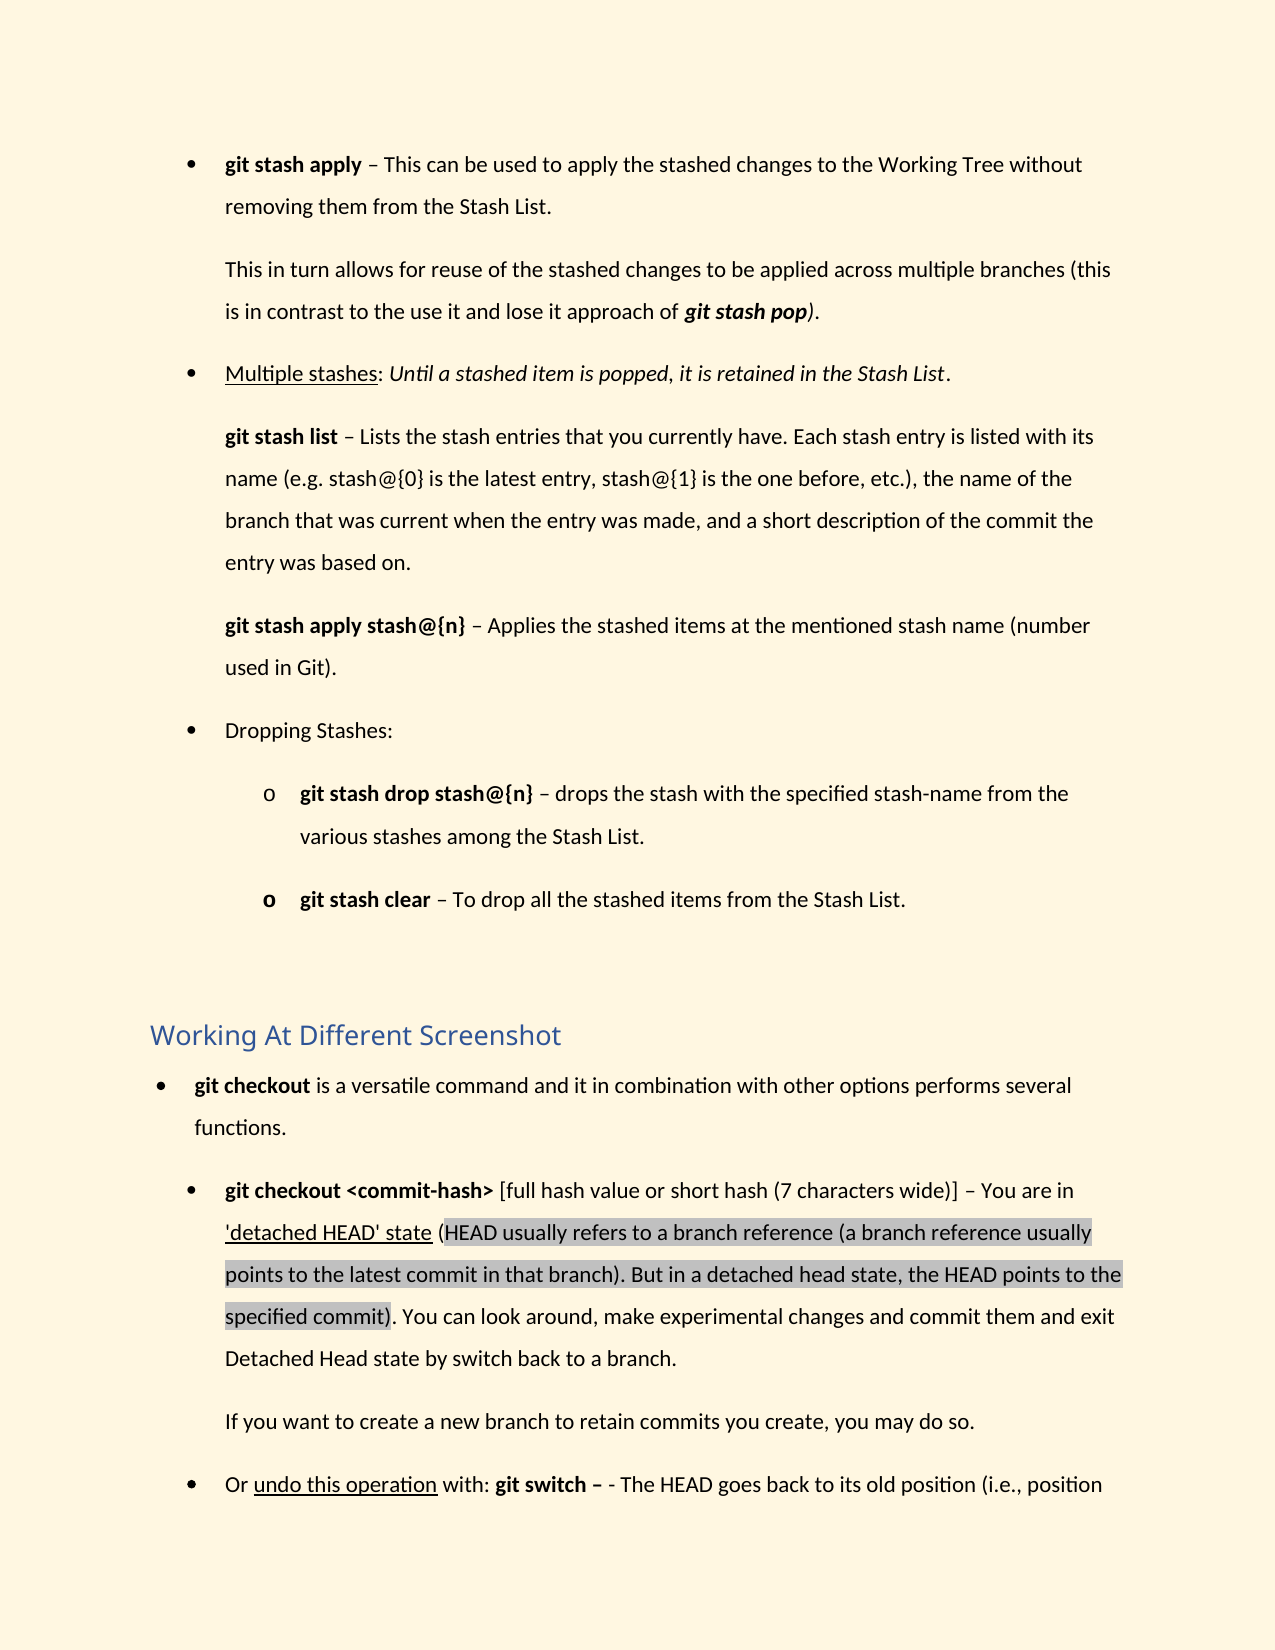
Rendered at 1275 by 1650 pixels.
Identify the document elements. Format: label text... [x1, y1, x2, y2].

list Dropping Stashes: [187, 716, 1125, 744]
list Multiple stashes: Until a stashed item is popped, it is retained in the Stash List. [187, 359, 1125, 388]
text git stash list – Lists the stash entries that you currently have. Each stash entry is listed with its name (e.g. stash@{0} is the latest entry, stash@{1} is the one before, etc.), the name of the branch that was current when the entry was made, and a short description of the commit the entry was based on. [225, 422, 1125, 576]
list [187, 1470, 1125, 1498]
list git stash apply – This can be used to apply the stashed changes to the Working Tree without removing them from the Stash List. [187, 150, 1125, 220]
subtitle Working At Different Screenshot [150, 1016, 1125, 1053]
list git checkout is a versatile command and it in combination with other options performs several functions. [157, 1072, 1125, 1142]
list git checkout <commit-hash> [full hash value or short hash (7 characters wide)] – You are in 'detached HEAD' state (HEAD usually refers to a branch reference (a branch reference usually points to the latest commit in that branch). But in a detached head state, the HEAD points to the specified commit). You can look around, make experimental changes and commit them and exit Detached Head state by switch back to a branch. [187, 1176, 1125, 1372]
text git stash apply stash@{n} – Applies the stashed items at the mentioned stash name (number used in Git). [225, 611, 1125, 681]
text This in turn allows for reuse of the stashed changes to be applied across multiple branches (this is in contrast to the use it and lose it approach of git stash pop). [225, 255, 1125, 325]
list git stash clear – To drop all the stashed items from the Stash List. [262, 885, 1125, 914]
list git stash drop stash@{n} – drops the stash with the specified stash-name from the various stashes among the Stash List. [262, 779, 1125, 850]
text If you want to create a new branch to retain commits you create, you may do so. [225, 1407, 1125, 1435]
